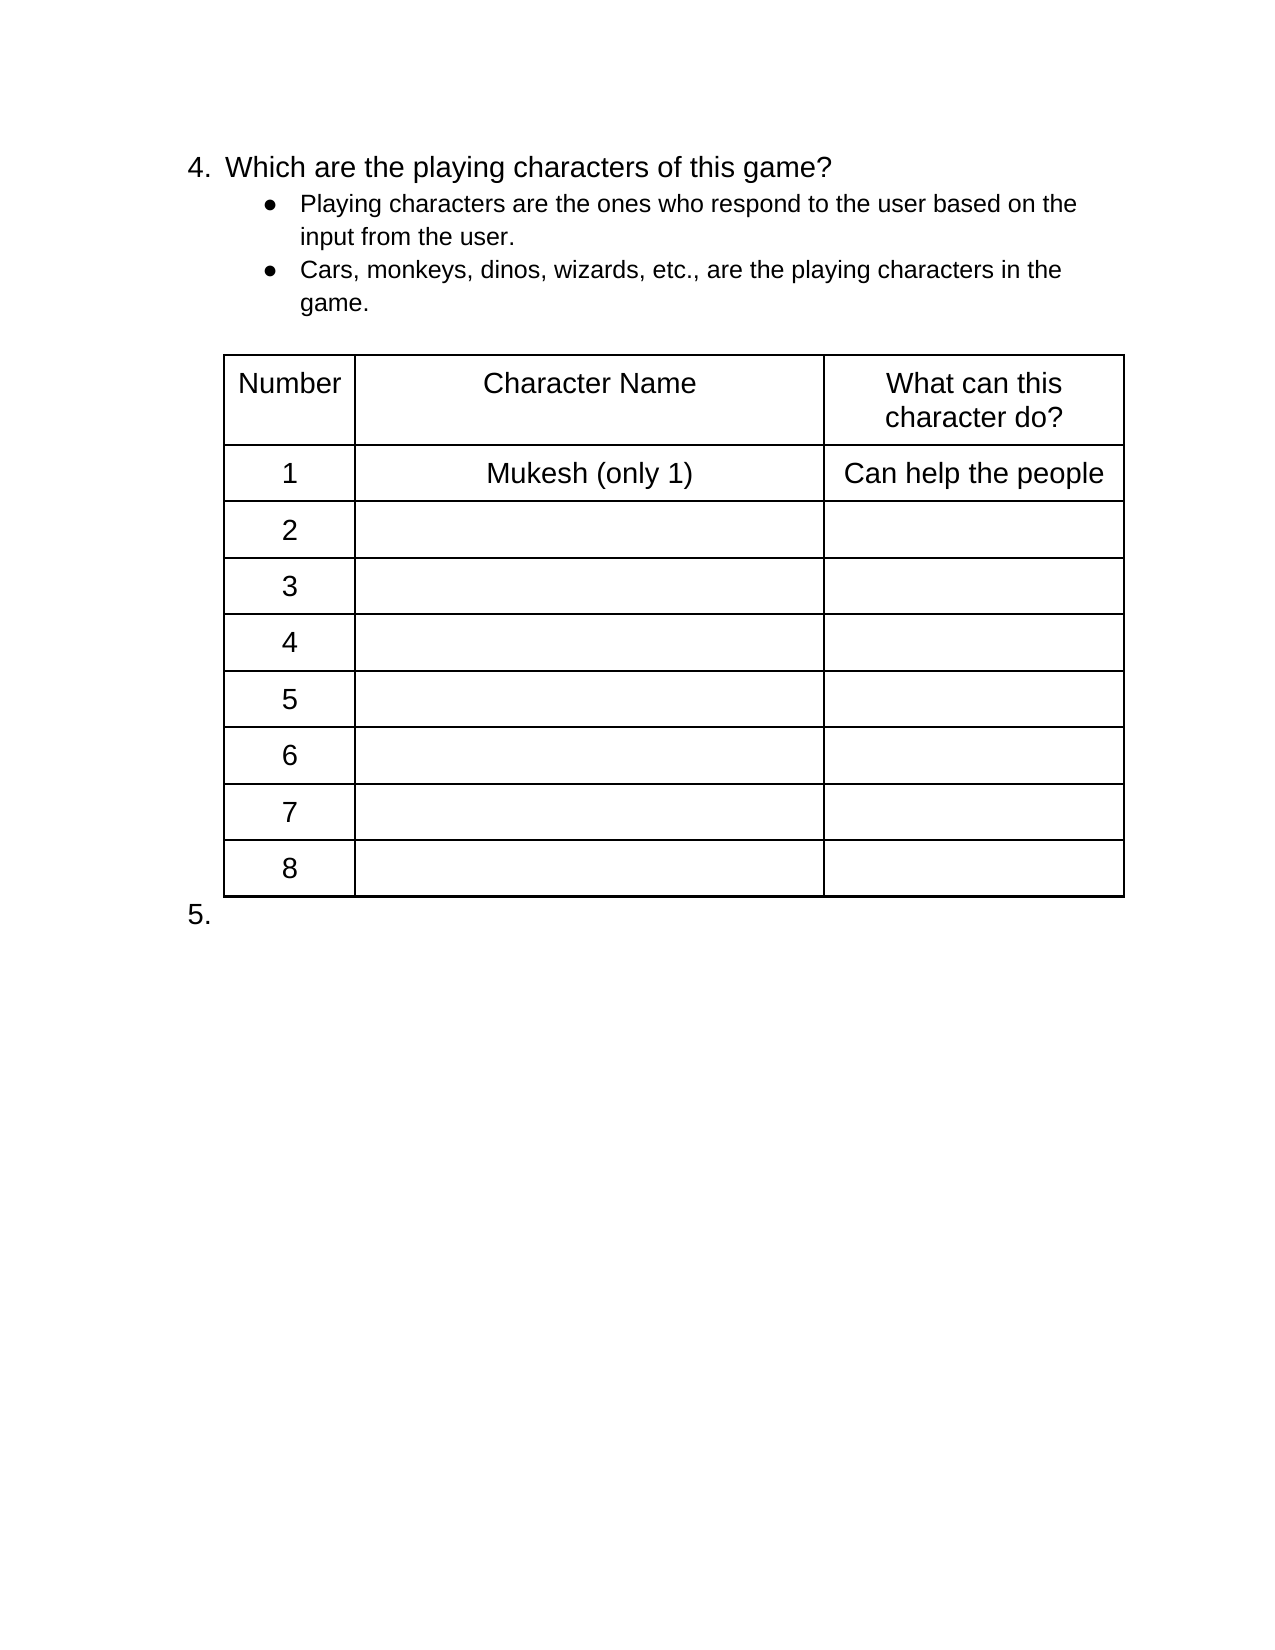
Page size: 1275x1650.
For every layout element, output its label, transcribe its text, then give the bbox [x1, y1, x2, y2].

table_cell 4 [225, 615, 354, 669]
table_cell [356, 559, 823, 613]
table_cell [356, 672, 823, 726]
table_cell [356, 615, 823, 669]
table_cell [356, 502, 823, 557]
table_cell [356, 785, 823, 839]
table_cell 5 [225, 672, 354, 726]
table_cell [825, 615, 1123, 669]
table_cell 2 [225, 502, 354, 557]
table_cell [825, 728, 1123, 782]
list Cars, monkeys, dinos, wizards, etc., are the playing characters in the game. [262, 254, 1125, 316]
table_cell Can help the people [825, 446, 1123, 500]
list Playing characters are the ones who respond to the user based on the input from the user. [262, 188, 1125, 250]
table_header Character Name [356, 356, 823, 444]
table_cell [356, 728, 823, 782]
table_cell 1 [225, 446, 354, 500]
table_cell [825, 559, 1123, 613]
table_cell [825, 672, 1123, 726]
table_cell [825, 841, 1123, 895]
table_cell 7 [225, 785, 354, 839]
table_header What can this character do? [825, 356, 1123, 444]
table_cell Mukesh (only 1) [356, 446, 823, 500]
table_header Number [225, 356, 354, 444]
list Which are the playing characters of this game? [187, 150, 1125, 183]
table_cell 6 [225, 728, 354, 782]
table_cell [356, 841, 823, 895]
table_cell 3 [225, 559, 354, 613]
table_cell [825, 785, 1123, 839]
table_cell [825, 502, 1123, 557]
table_cell 8 [225, 841, 354, 895]
